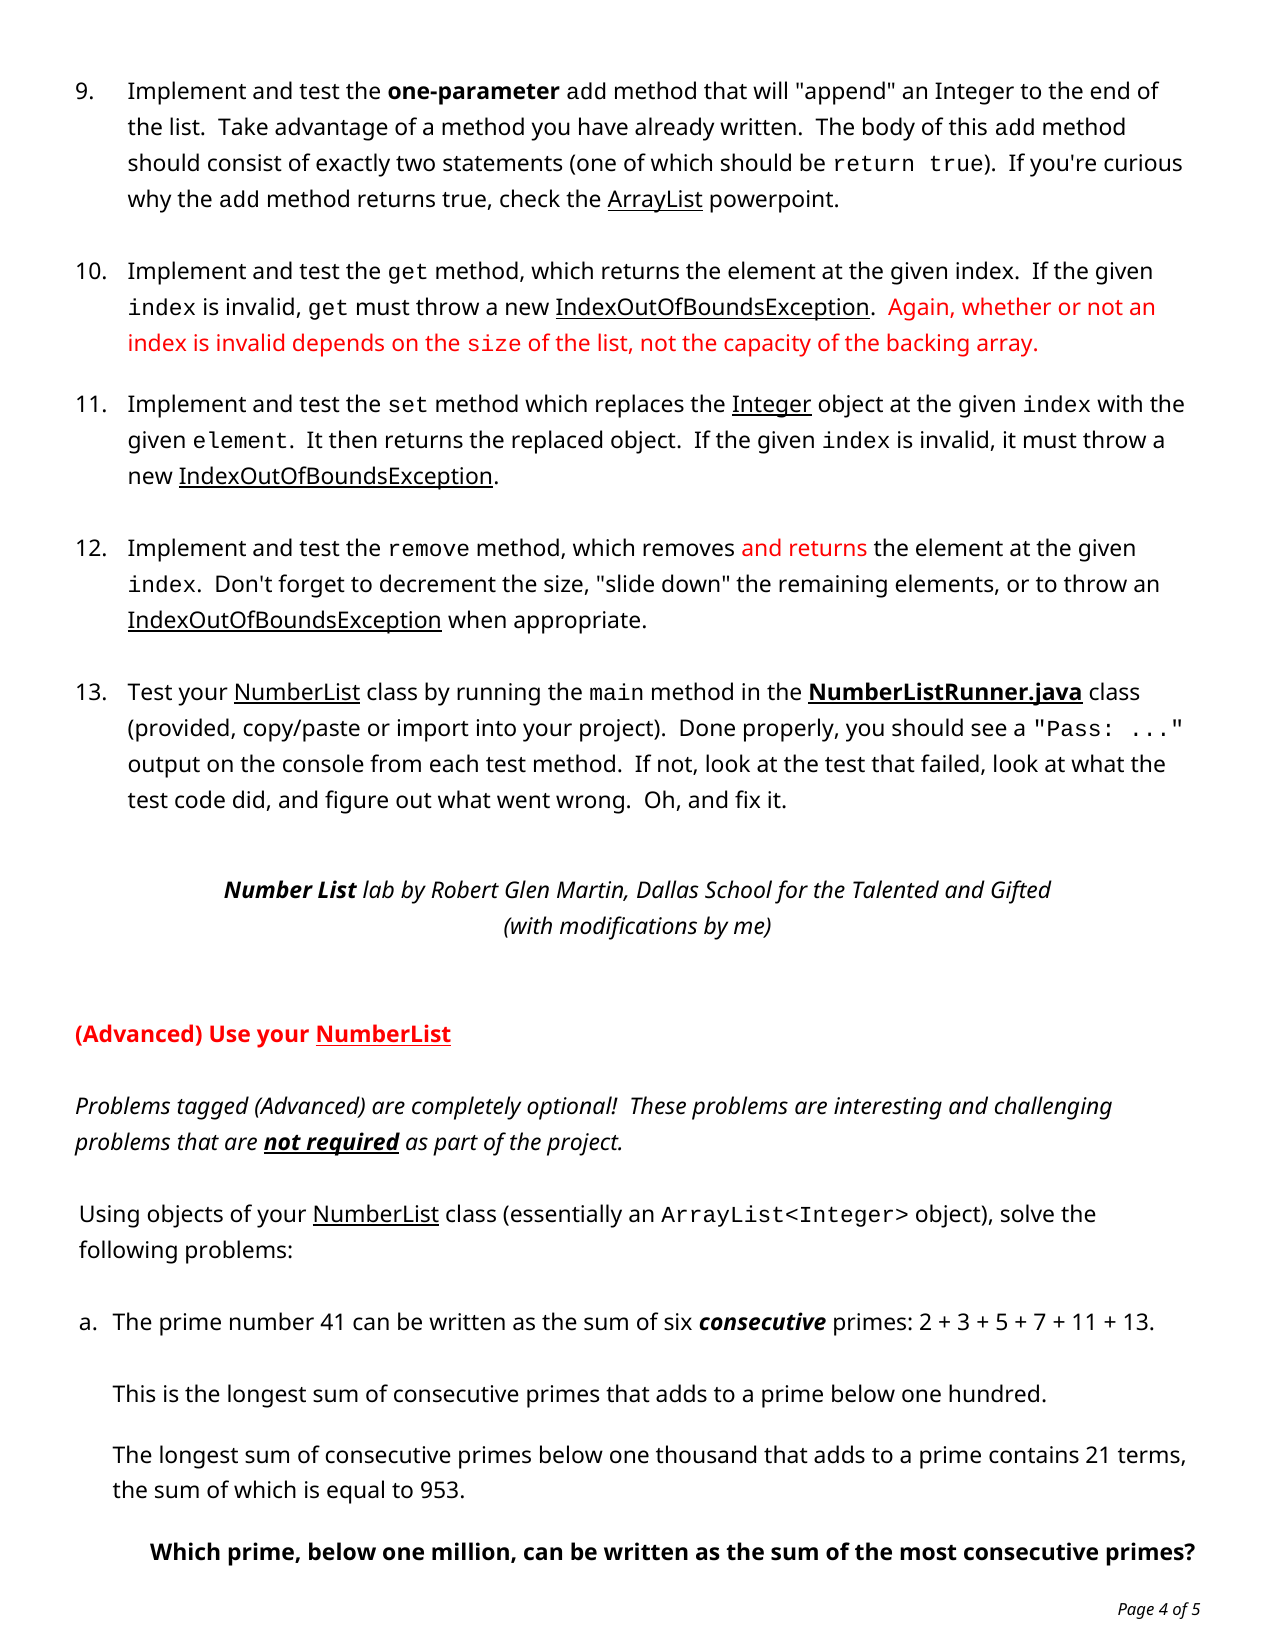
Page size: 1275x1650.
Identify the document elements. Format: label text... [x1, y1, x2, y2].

list Implement and test the one-parameter add method that will "append" an Integer to the end of the list. Take advantage of a method you have already written. The body of this add method should consist of exactly two statements (one of which should be return true). If you're curious why the add method returns true, check the ArrayList powerpoint. [75, 75, 1200, 250]
text This is the longest sum of consecutive primes that adds to a prime below one hundred. [112, 1378, 1200, 1409]
list Implement and test the set method which replaces the Integer object at the given index with the given element. It then returns the replaced object. If the given index is invalid, it must throw a new IndexOutOfBoundsException. [75, 388, 1200, 527]
text Problems tagged (Advanced) are completely optional! These problems are interesting and challenging problems that are not required as part of the project. [75, 1090, 1200, 1157]
text The longest sum of consecutive primes below one thousand that adds to a prime contains 21 terms, the sum of which is equal to 953. [112, 1438, 1200, 1506]
list Test your NumberList class by running the main method in the NumberListRunner.java class (provided, copy/paste or import into your project). Done properly, you should see a "Pass: ..." output on the console from each test method. If not, look at the test that failed, look at what the test code did, and figure out what went wrong. Oh, and fix it. [75, 676, 1200, 815]
list Implement and test the get method, which returns the element at the given index. If the given index is invalid, get must throw a new IndexOutOfBoundsException. Again, whether or not an index is invalid depends on the size of the list, not the capacity of the backing array. [75, 255, 1200, 358]
text Using objects of your NumberList class (essentially an ArrayList<Integer> object), solve the following problems: [79, 1198, 1200, 1265]
text (with modifications by me) [75, 910, 1200, 942]
text (Advanced) Use your NumberList [75, 1018, 1200, 1049]
list The prime number 41 can be written as the sum of six consecutive primes: 2 + 3 + 5 + 7 + 11 + 13. [79, 1306, 1200, 1337]
text Number List lab by Robert Glen Martin, Dallas School for the Talented and Gifted [75, 874, 1200, 906]
list Implement and test the remove method, which removes and returns the element at the given index. Don't forget to decrement the size, "slide down" the remaining elements, or to throw an IndexOutOfBoundsException when appropriate. [75, 532, 1200, 671]
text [150, 1535, 1200, 1567]
